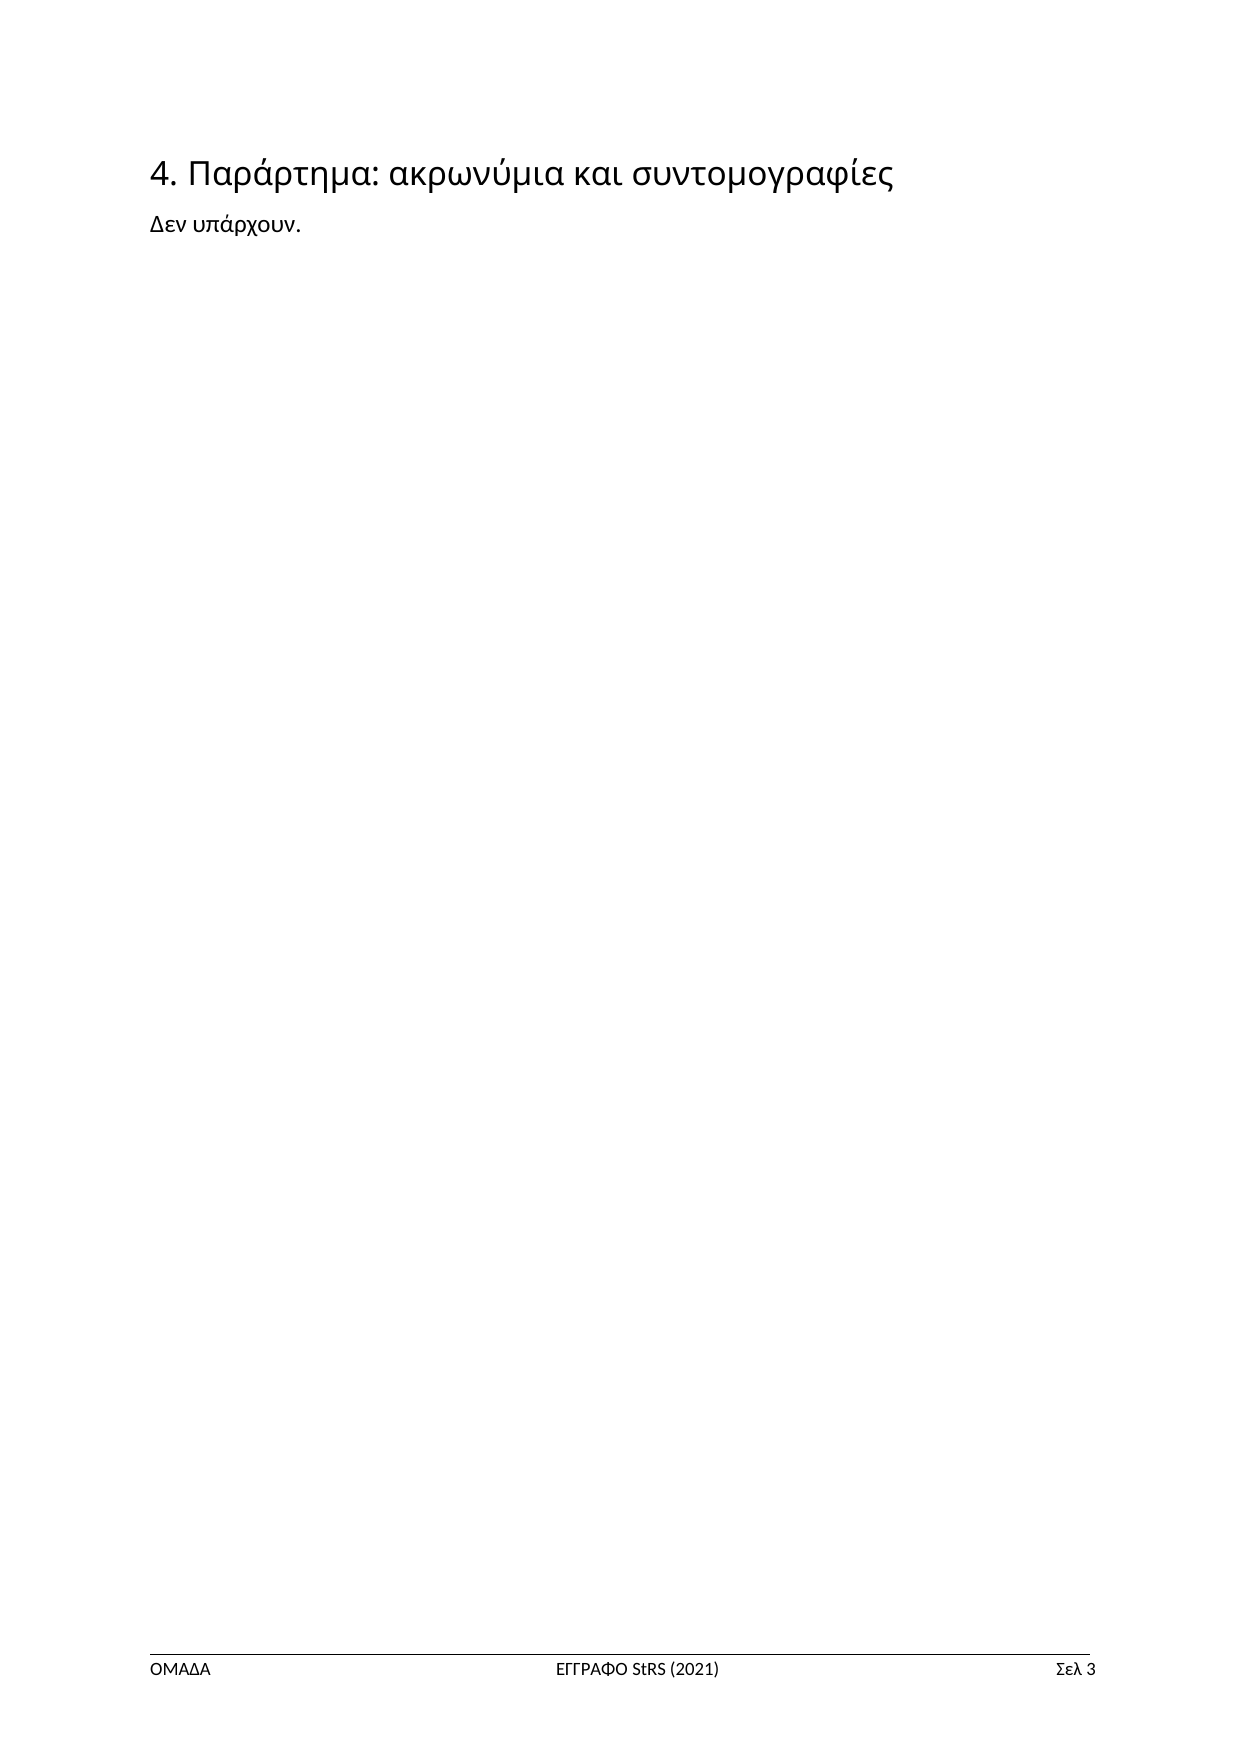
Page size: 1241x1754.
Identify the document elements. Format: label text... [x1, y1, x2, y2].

subtitle Παράρτημα: ακρωνύμια και συντομογραφίες [150, 150, 1090, 195]
text Δεν υπάρχουν. [150, 208, 1090, 238]
